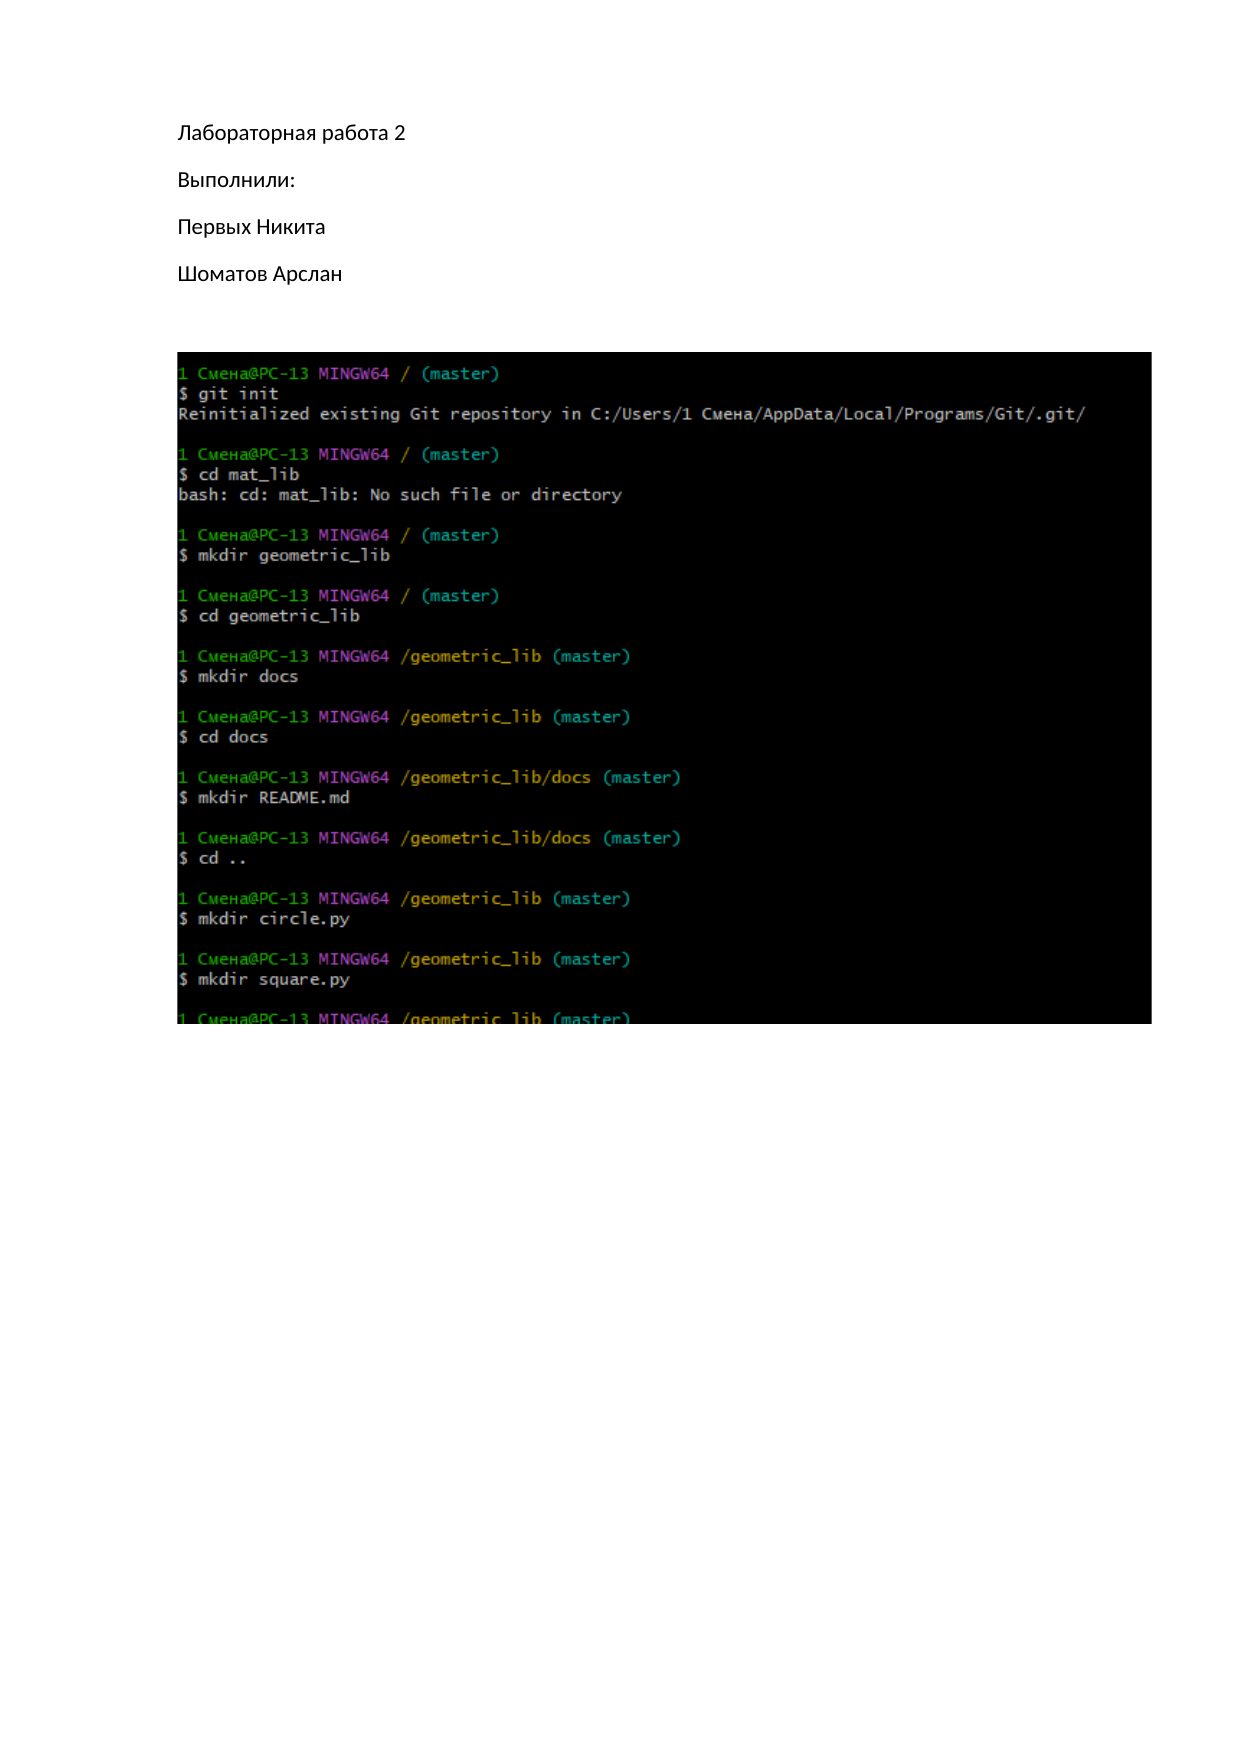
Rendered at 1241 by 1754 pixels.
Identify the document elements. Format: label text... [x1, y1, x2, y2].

text Шоматов Арслан [177, 259, 1152, 287]
text Выполнили: [177, 165, 1152, 193]
picture [177, 352, 1152, 1024]
text Лабораторная работа 2 [177, 118, 1152, 146]
text Первых Никита [177, 212, 1152, 240]
